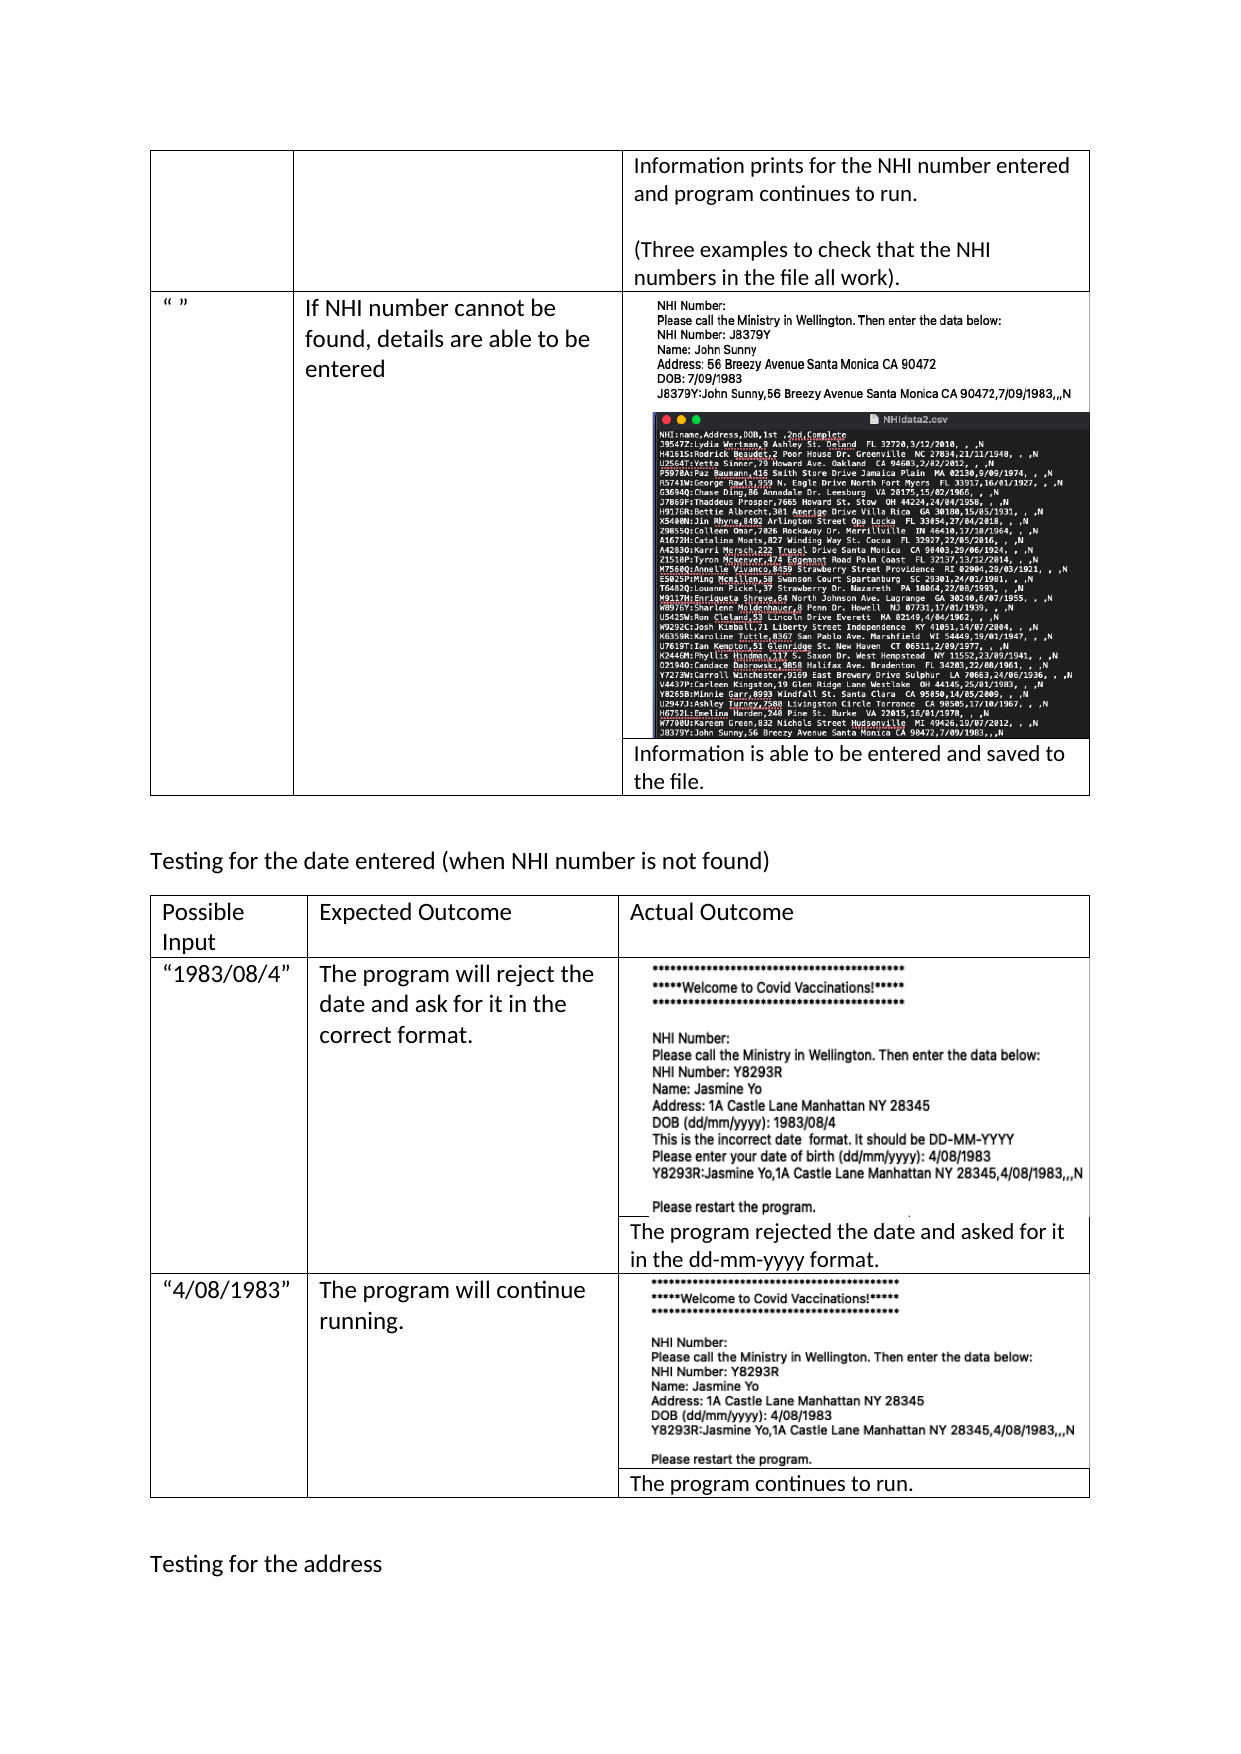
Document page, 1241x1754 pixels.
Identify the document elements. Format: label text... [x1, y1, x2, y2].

text Testing for the date entered (when NHI number is not found) [150, 845, 1090, 876]
table_header Possible Input [151, 896, 307, 957]
table_cell The program will continue running. [308, 1274, 618, 1497]
table_cell The program rejected the date and asked for it in the dd-mm-yyyy format. [619, 1217, 1089, 1273]
table_header Actual Outcome [619, 896, 1089, 957]
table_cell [294, 151, 622, 291]
table_cell Information is able to be entered and saved to the file. [623, 739, 1089, 795]
text Testing for the address [150, 1548, 1090, 1578]
table_cell The program continues to run. [619, 1469, 1089, 1497]
table_cell “ ” [151, 292, 293, 795]
table_cell [619, 1274, 648, 1468]
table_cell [151, 151, 293, 291]
table_cell “1983/08/4” [151, 958, 307, 1273]
table_cell Information prints for the NHI number entered and program continues to run. (Three examples to check that the NHI numbers in the file all work). [623, 151, 1089, 291]
table_header Expected Outcome [308, 896, 618, 957]
table_cell “4/08/1983” [151, 1274, 307, 1497]
table_cell [619, 958, 648, 1216]
table_cell If NHI number cannot be found, details are able to be entered [294, 292, 622, 795]
table_cell The program will reject the date and ask for it in the correct format. [308, 958, 618, 1273]
table_cell [623, 292, 652, 738]
